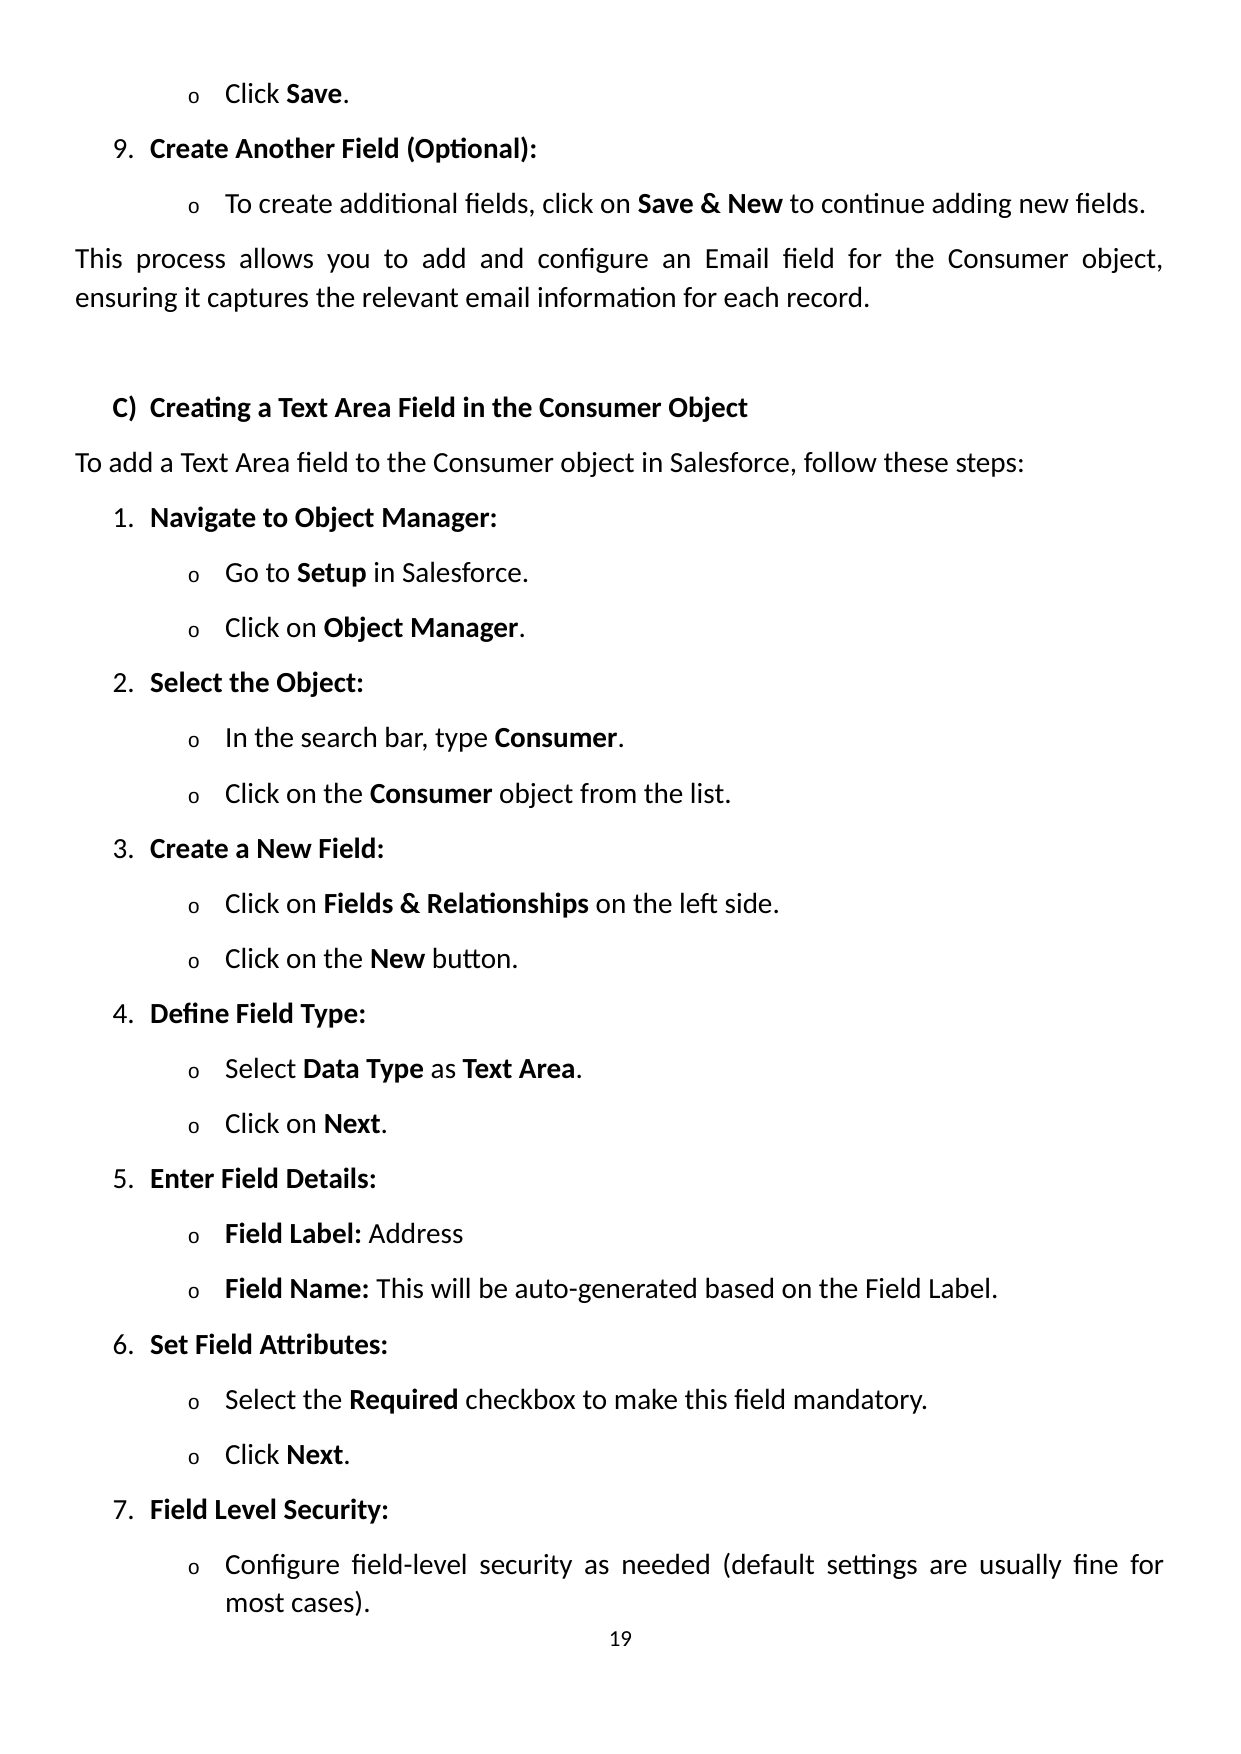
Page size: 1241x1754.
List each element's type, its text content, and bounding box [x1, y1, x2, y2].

list Field Level Security: [112, 1491, 1165, 1527]
list Field Name: This will be auto-generated based on the Field Label. [187, 1271, 1165, 1306]
list Select the Object: [112, 664, 1165, 700]
list Field Label: Address [187, 1216, 1165, 1251]
list Set Field Attributes: [112, 1326, 1165, 1361]
list Define Field Type: [112, 995, 1165, 1031]
list To create additional fields, click on Save & New to continue adding new fields. [187, 185, 1165, 221]
list Click on Next. [187, 1105, 1165, 1141]
list Enter Field Details: [112, 1160, 1165, 1196]
list Click on the Consumer object from the list. [187, 775, 1165, 810]
text This process allows you to add and configure an Email field for the Consumer object, ensuring it captures the relevant email information for each record. [75, 240, 1165, 314]
list Click on Object Manager. [187, 609, 1165, 645]
list Select Data Type as Text Area. [187, 1050, 1165, 1086]
list Navigate to Object Manager: [112, 499, 1165, 535]
list Creating a Text Area Field in the Consumer Object [112, 389, 1165, 424]
list Select the Required checkbox to make this field mandatory. [187, 1381, 1165, 1416]
list Click Save. [187, 75, 1165, 111]
list Click on the New button. [187, 940, 1165, 976]
list Configure field-level security as needed (default settings are usually fine for most cases). [187, 1546, 1165, 1620]
list Create Another Field (Optional): [112, 130, 1165, 166]
list In the search bar, type Consumer. [187, 719, 1165, 755]
list Go to Setup in Salesforce. [187, 554, 1165, 590]
text To add a Text Area field to the Consumer object in Salesforce, follow these steps: [75, 444, 1165, 480]
list Click on Fields & Relationships on the left side. [187, 885, 1165, 921]
list Click Next. [187, 1436, 1165, 1472]
list Create a New Field: [112, 830, 1165, 865]
